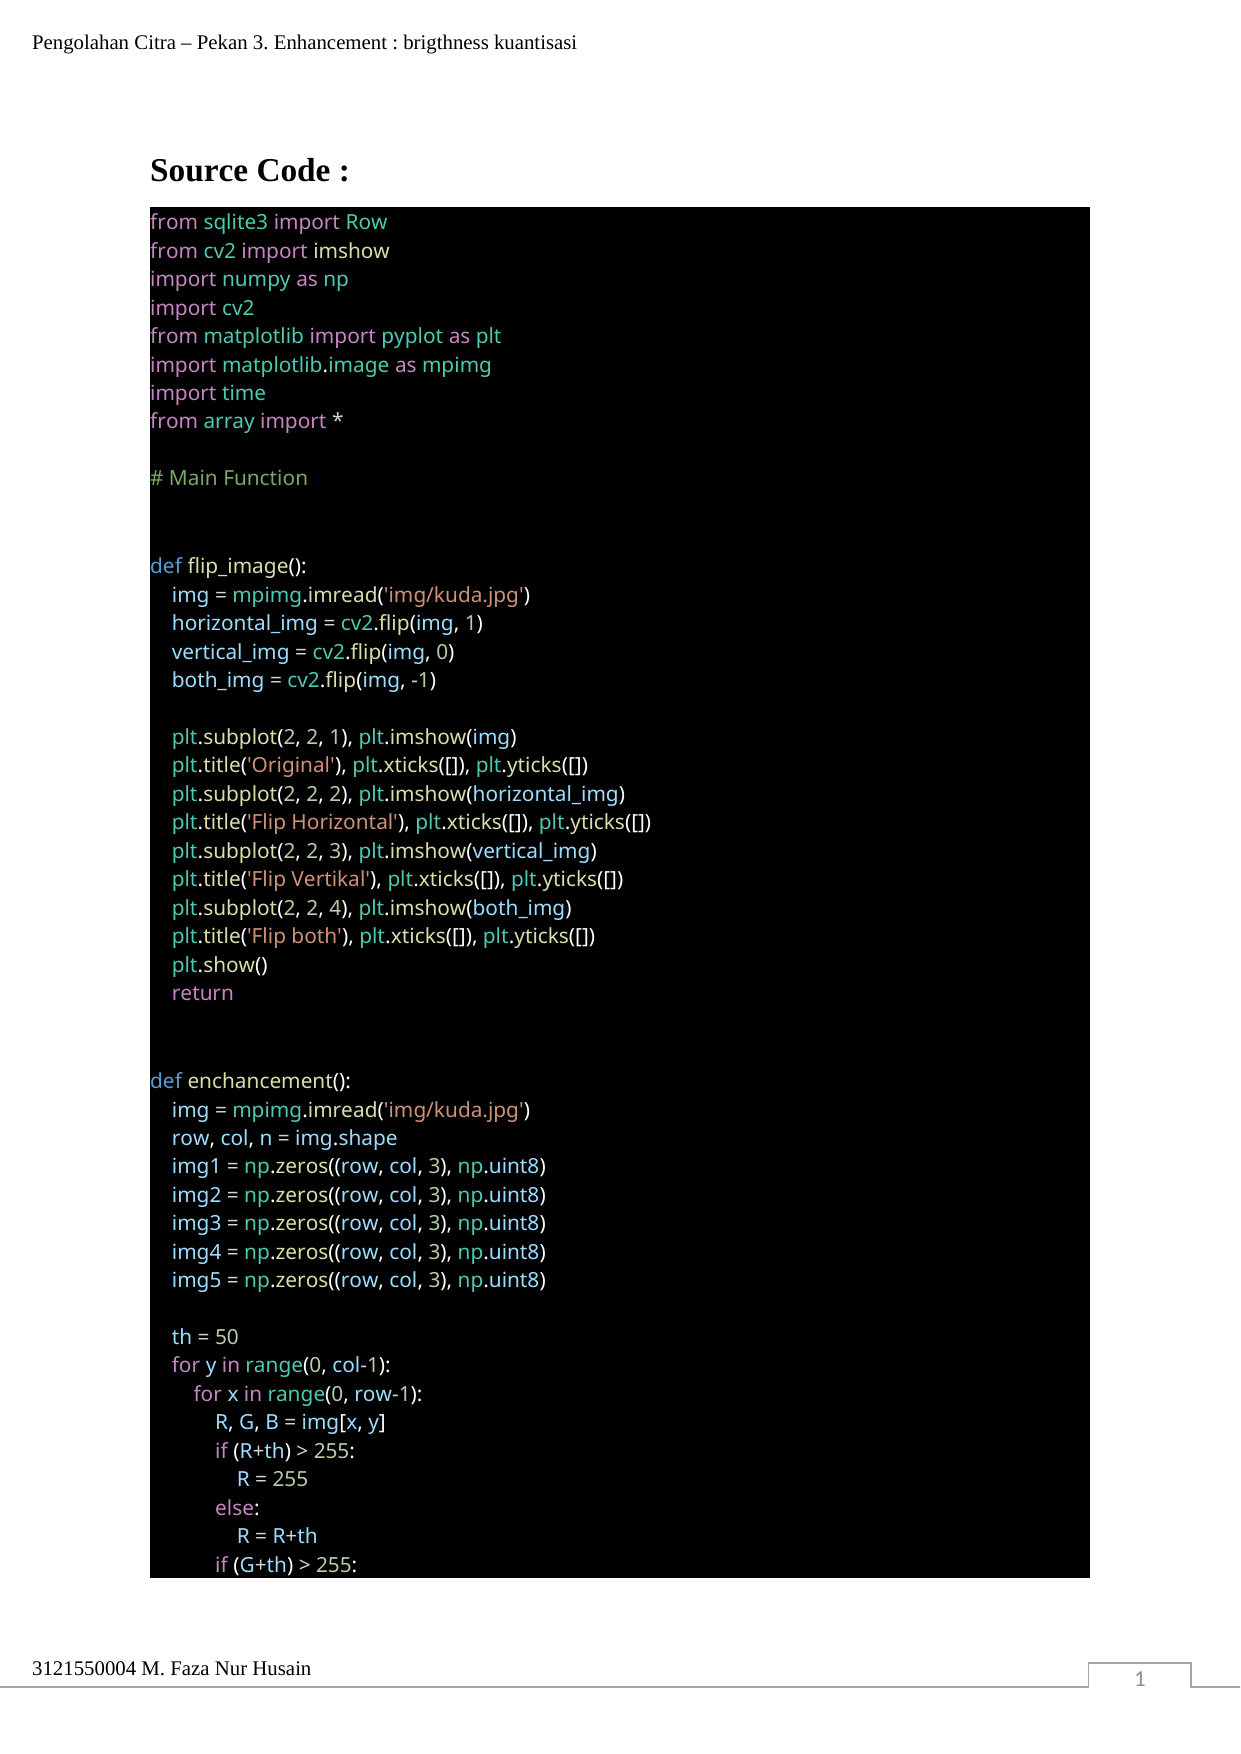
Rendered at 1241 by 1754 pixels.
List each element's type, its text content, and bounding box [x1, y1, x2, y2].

text img2 = np.zeros((row, col, 3), np.uint8) [150, 1180, 1090, 1208]
text for y in range(0, col-1): [150, 1351, 1090, 1379]
text def enchancement(): [150, 1066, 1090, 1095]
text plt.subplot(2, 2, 3), plt.imshow(vertical_img) [150, 836, 1090, 864]
text plt.subplot(2, 2, 1), plt.imshow(img) [150, 722, 1090, 751]
text img4 = np.zeros((row, col, 3), np.uint8) [150, 1237, 1090, 1265]
text img1 = np.zeros((row, col, 3), np.uint8) [150, 1152, 1090, 1180]
text for x in range(0, row-1): [150, 1379, 1090, 1407]
text import numpy as np [150, 264, 1090, 293]
text R, G, B = img[x, y] [150, 1407, 1090, 1436]
text import matplotlib.image as mpimg [150, 350, 1090, 378]
text if (G+th) > 255: [150, 1550, 1090, 1578]
text from array import * [150, 407, 1090, 435]
text plt.show() [150, 950, 1090, 978]
text plt.title('Flip Vertikal'), plt.xticks([]), plt.yticks([]) [150, 864, 1090, 893]
text plt.subplot(2, 2, 2), plt.imshow(horizontal_img) [150, 779, 1090, 807]
text from sqlite3 import Row [150, 207, 1090, 236]
text th = 50 [150, 1322, 1090, 1351]
text else: [150, 1493, 1090, 1521]
text Source Code : [150, 150, 1090, 188]
text import time [150, 378, 1090, 407]
text import cv2 [150, 293, 1090, 321]
text def flip_image(): [150, 552, 1090, 580]
text img3 = np.zeros((row, col, 3), np.uint8) [150, 1208, 1090, 1237]
text from cv2 import imshow [150, 236, 1090, 264]
text return [150, 978, 1090, 1007]
text plt.title('Flip both'), plt.xticks([]), plt.yticks([]) [150, 921, 1090, 950]
text R = 255 [150, 1464, 1090, 1493]
text img5 = np.zeros((row, col, 3), np.uint8) [150, 1265, 1090, 1294]
text plt.subplot(2, 2, 4), plt.imshow(both_img) [150, 893, 1090, 921]
text # Main Function [150, 463, 1090, 492]
text img = mpimg.imread('img/kuda.jpg') [150, 1095, 1090, 1123]
text both_img = cv2.flip(img, -1) [150, 665, 1090, 694]
text horizontal_img = cv2.flip(img, 1) [150, 608, 1090, 637]
text img = mpimg.imread('img/kuda.jpg') [150, 580, 1090, 608]
text vertical_img = cv2.flip(img, 0) [150, 637, 1090, 665]
text R = R+th [150, 1521, 1090, 1550]
text plt.title('Original'), plt.xticks([]), plt.yticks([]) [150, 751, 1090, 779]
text row, col, n = img.shape [150, 1123, 1090, 1152]
text if (R+th) > 255: [150, 1436, 1090, 1464]
text from matplotlib import pyplot as plt [150, 321, 1090, 350]
text plt.title('Flip Horizontal'), plt.xticks([]), plt.yticks([]) [150, 807, 1090, 836]
